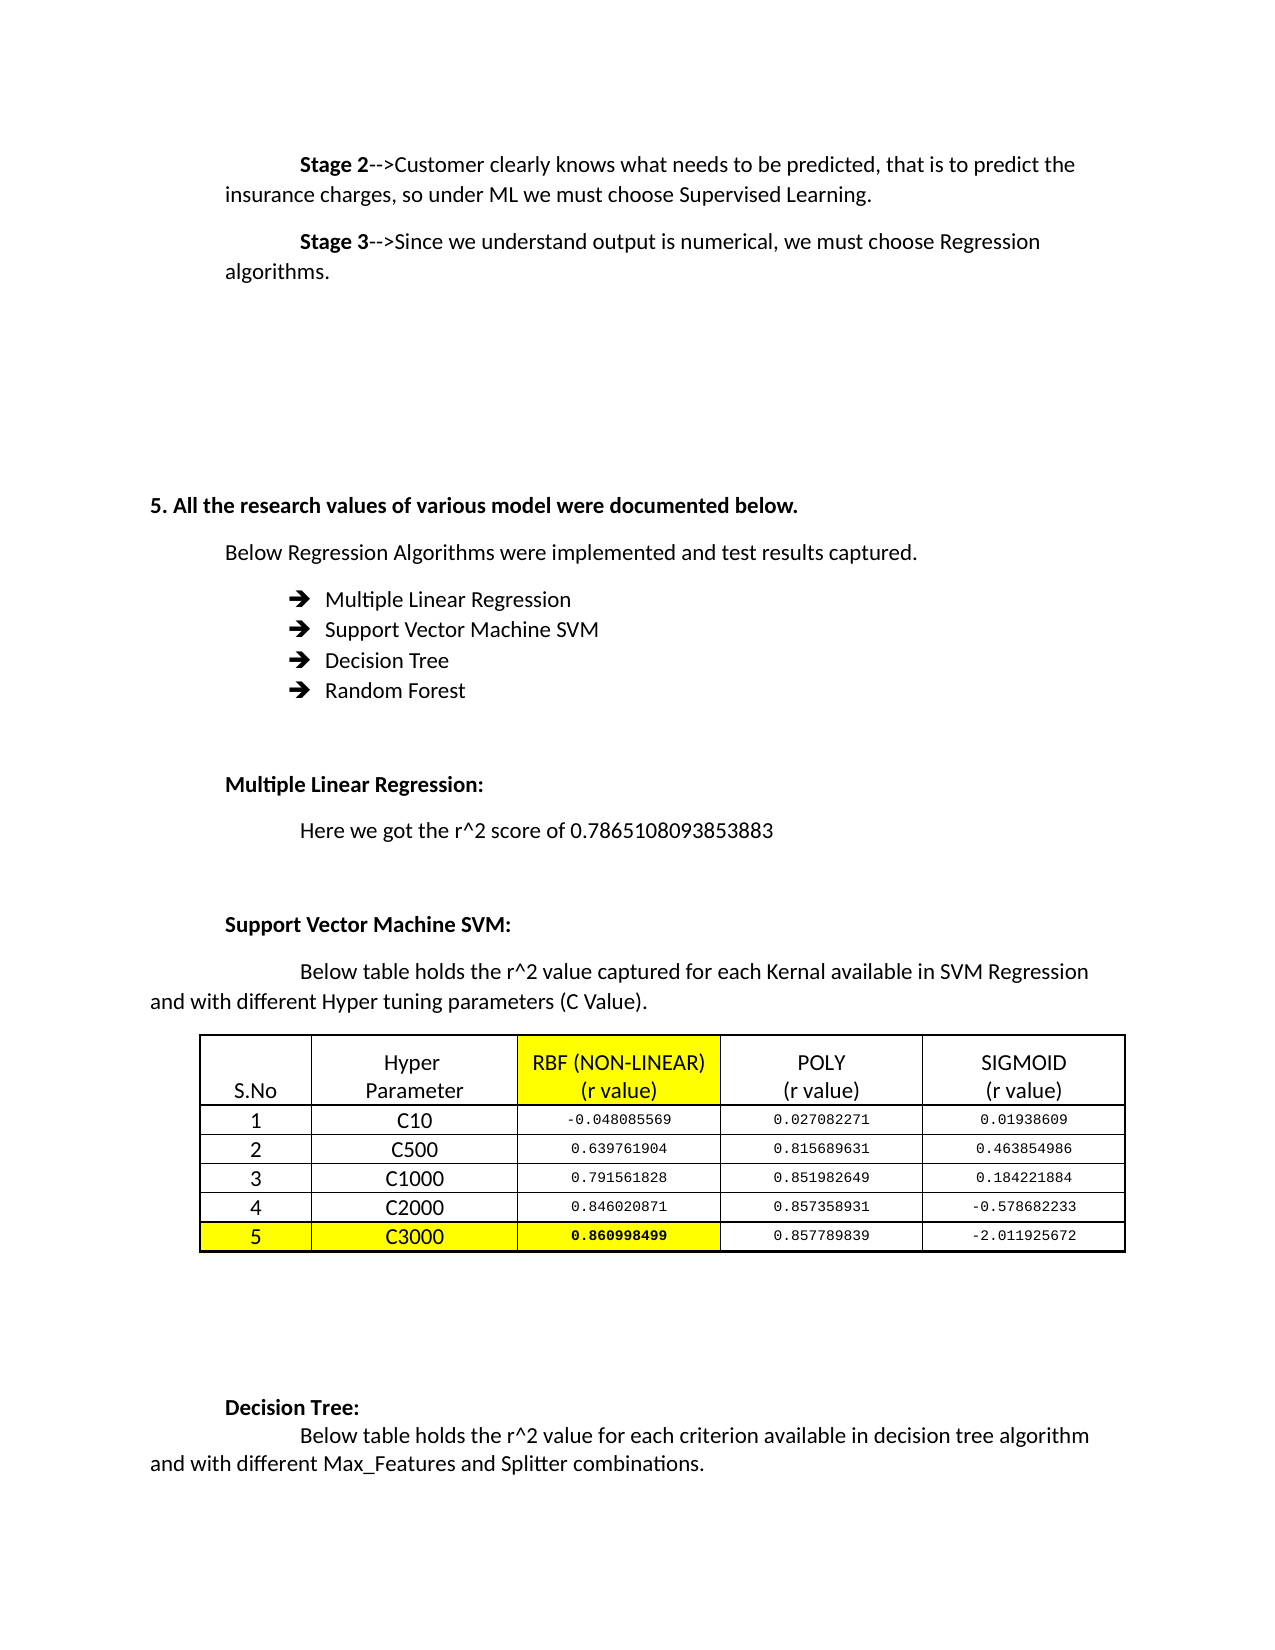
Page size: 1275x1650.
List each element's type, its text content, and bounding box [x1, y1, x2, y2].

table_cell C2000 [312, 1193, 517, 1221]
table_cell 0.851982649 [721, 1164, 922, 1192]
table_cell 2 [201, 1135, 311, 1163]
table_header Hyper Parameter [312, 1036, 517, 1104]
table_cell 0.184221884 [923, 1164, 1124, 1192]
table_cell 0.639761904 [518, 1135, 720, 1163]
table_cell 1 [201, 1106, 311, 1134]
table_cell 0.791561828 [518, 1164, 720, 1192]
table_header S.No [201, 1036, 311, 1104]
table_cell 0.815689631 [721, 1135, 922, 1163]
table_cell C3000 [312, 1223, 517, 1250]
text Stage 2-->Customer clearly knows what needs to be predicted, that is to predict the insurance charges, so under ML we must choose Supervised Learning. [225, 150, 1125, 208]
text Multiple Linear Regression: [150, 770, 1125, 798]
text Below table holds the r^2 value captured for each Kernal available in SVM Regression and with different Hyper tuning parameters (C Value). [150, 957, 1125, 1016]
list Multiple Linear Regression [287, 585, 1125, 613]
table_cell 0.463854986 [923, 1135, 1124, 1163]
table_cell -2.011925672 [923, 1223, 1124, 1250]
text Here we got the r^2 score of 0.7865108093853883 [150, 817, 1125, 845]
text Below table holds the r^2 value for each criterion available in decision tree algorithm and with different Max_Features and Splitter combinations. [150, 1421, 1125, 1477]
text Decision Tree: [150, 1393, 1125, 1421]
table_cell C500 [312, 1135, 517, 1163]
table_header SIGMOID (r value) [923, 1036, 1124, 1104]
table_cell C10 [312, 1106, 517, 1134]
table_header RBF (NON-LINEAR) (r value) [518, 1036, 720, 1104]
table_cell 0.846020871 [518, 1193, 720, 1221]
table_cell -0.578682233 [923, 1193, 1124, 1221]
table_cell 0.027082271 [721, 1106, 922, 1134]
table_header POLY (r value) [721, 1036, 922, 1104]
text Below Regression Algorithms were implemented and test results captured. [150, 538, 1125, 567]
table_cell 0.860998499 [518, 1223, 720, 1250]
list Decision Tree [287, 646, 1125, 674]
table_cell C1000 [312, 1164, 517, 1192]
list Support Vector Machine SVM [287, 616, 1125, 644]
table_cell -0.048085569 [518, 1106, 720, 1134]
table_cell 3 [201, 1164, 311, 1192]
table_cell 0.01938609 [923, 1106, 1124, 1134]
list Random Forest [287, 676, 1125, 704]
table_cell 4 [201, 1193, 311, 1221]
text Stage 3-->Since we understand output is numerical, we must choose Regression algorithms. [225, 227, 1125, 285]
text Support Vector Machine SVM: [150, 910, 1125, 938]
table_cell 5 [201, 1223, 311, 1250]
table_cell 0.857358931 [721, 1193, 922, 1221]
text 5. All the research values of various model were documented below. [150, 492, 1125, 520]
table_cell 0.857789839 [721, 1223, 922, 1250]
